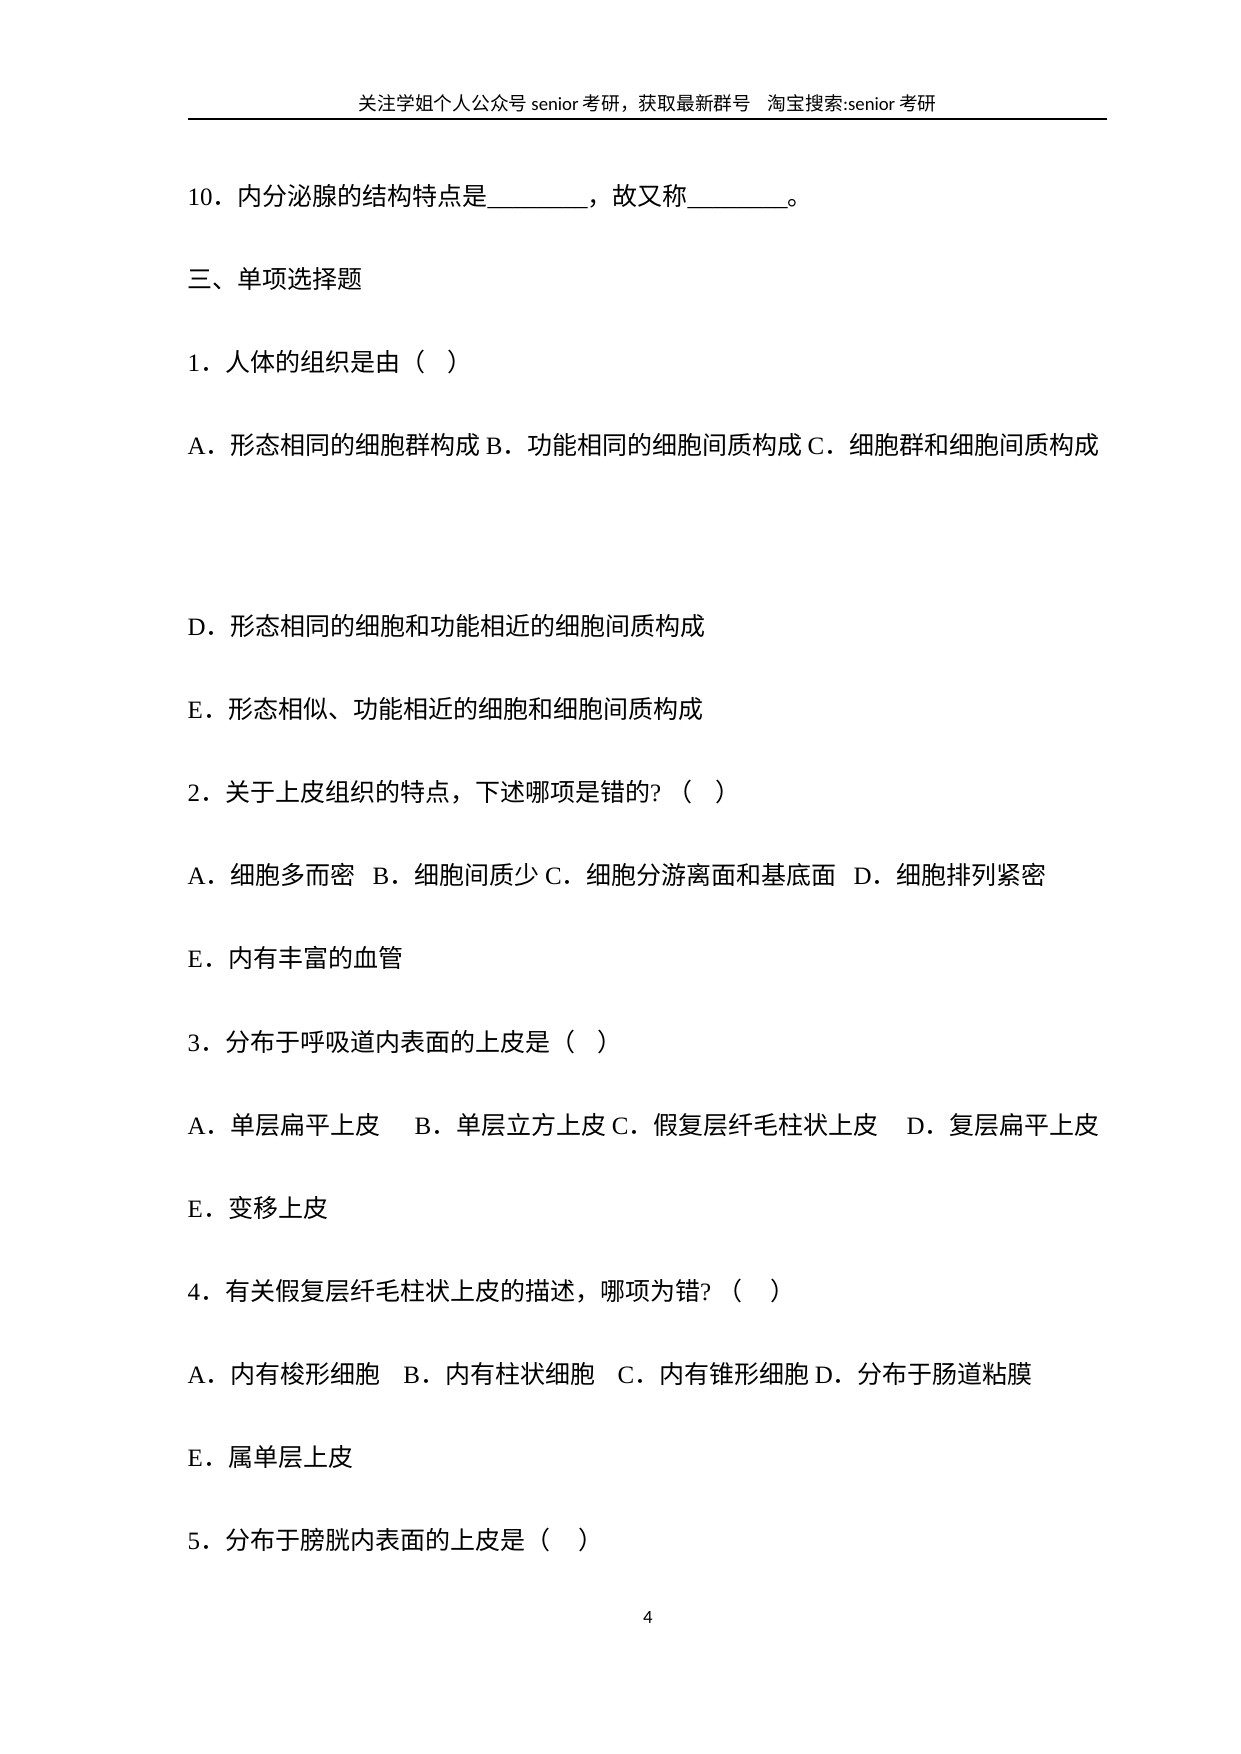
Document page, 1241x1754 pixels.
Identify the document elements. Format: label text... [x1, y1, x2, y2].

text 3．分布于呼吸道内表面的上皮是（ ） [187, 1008, 1107, 1073]
text 10．内分泌腺的结构特点是________，故又称________。 [187, 162, 1107, 227]
text 1．人体的组织是由（ ） [187, 328, 1107, 393]
text E．内有丰富的血管 [187, 924, 1107, 989]
text D．形态相同的细胞和功能相近的细胞间质构成 [187, 592, 1107, 657]
text A．形态相同的细胞群构成B．功能相同的细胞间质构成C．细胞群和细胞间质构成 [187, 411, 1107, 574]
text 三、单项选择题 [187, 245, 1107, 310]
text A．单层扁平上皮 B．单层立方上皮 C．假复层纤毛柱状上皮 D．复层扁平上皮 [187, 1091, 1107, 1156]
text E．形态相似、功能相近的细胞和细胞间质构成 [187, 675, 1107, 740]
text A．内有梭形细胞 B．内有柱状细胞 C．内有锥形细胞 D．分布于肠道粘膜 [187, 1340, 1107, 1405]
text E．变移上皮 [187, 1174, 1107, 1239]
text 4．有关假复层纤毛柱状上皮的描述，哪项为错? （ ） [187, 1257, 1107, 1322]
text 5．分布于膀胱内表面的上皮是（ ） [187, 1506, 1107, 1571]
text E．属单层上皮 [187, 1423, 1107, 1488]
text 2．关于上皮组织的特点，下述哪项是错的? （ ） [187, 758, 1107, 823]
text A．细胞多而密 B．细胞间质少 C．细胞分游离面和基底面 D．细胞排列紧密 [187, 841, 1107, 906]
